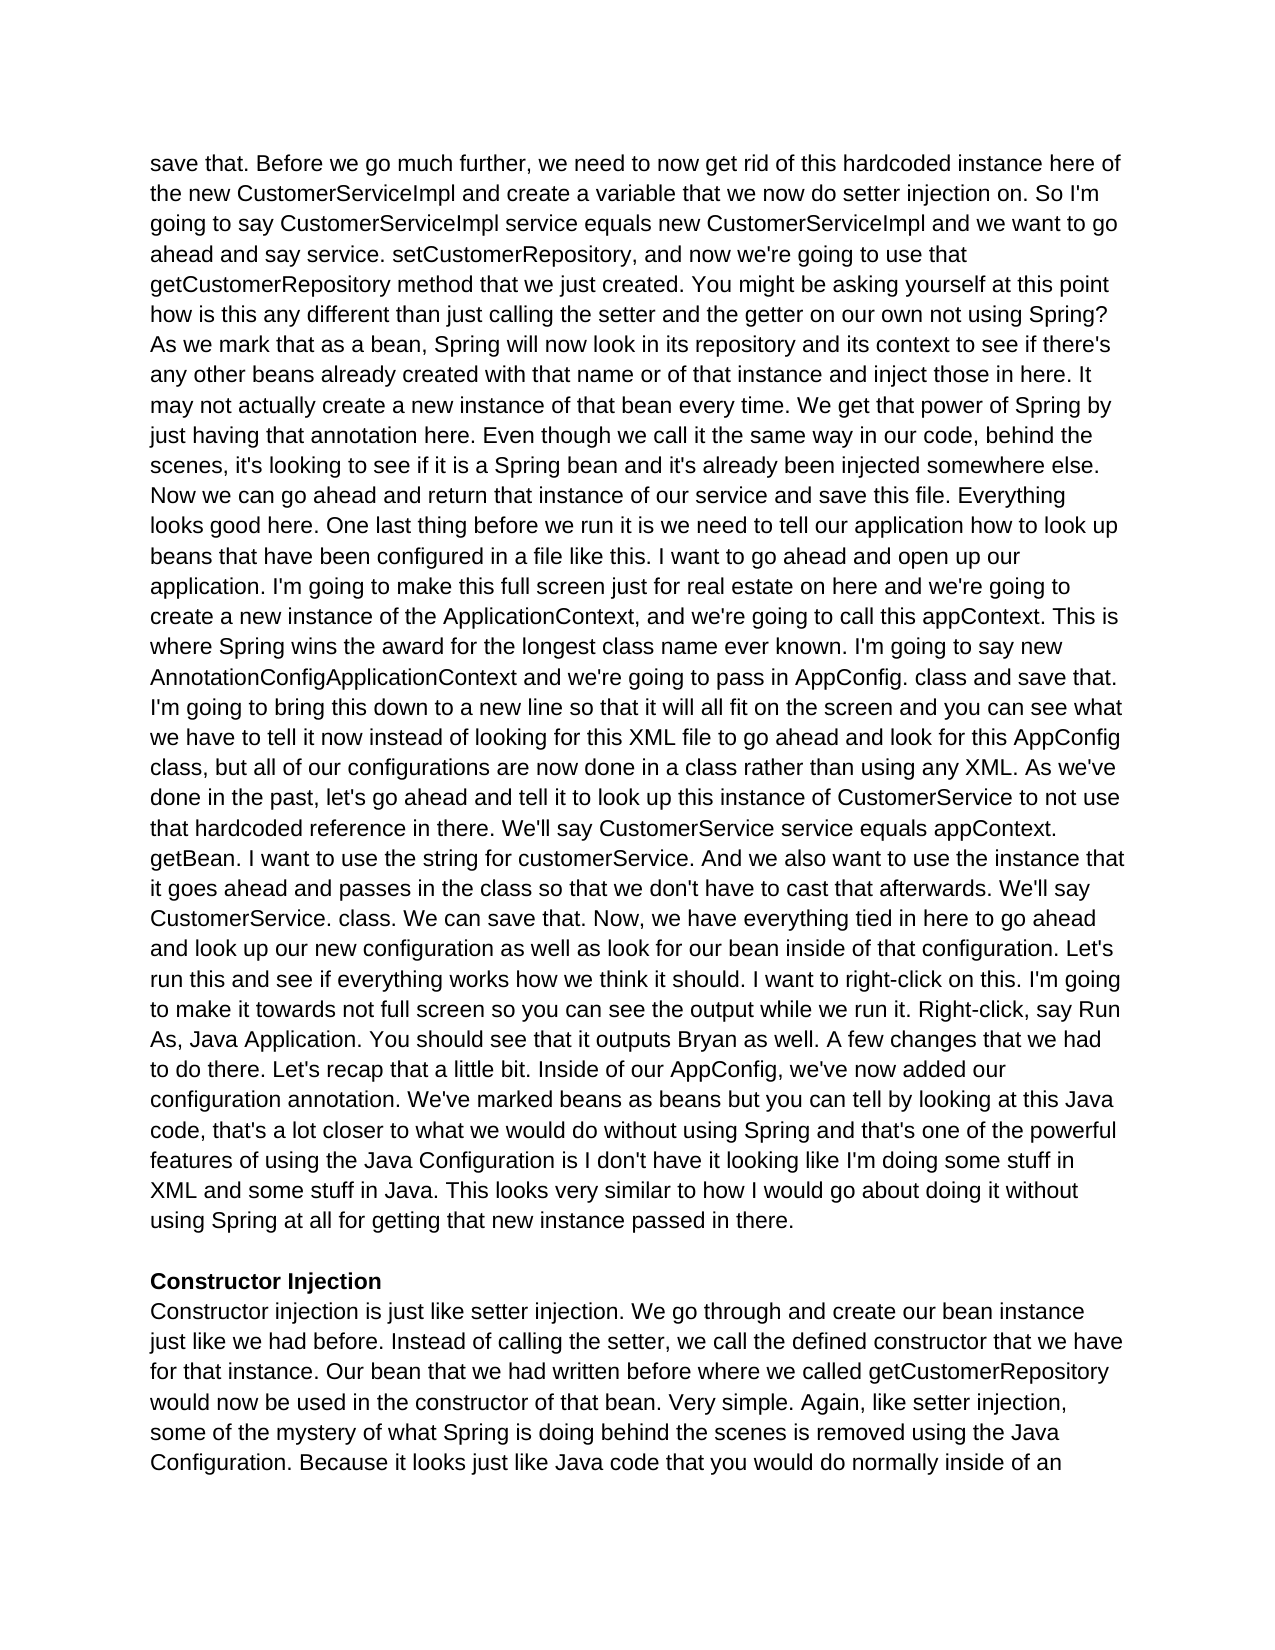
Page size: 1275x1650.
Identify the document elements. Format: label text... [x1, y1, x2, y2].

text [150, 1298, 1125, 1475]
text Constructor Injection [150, 1268, 1125, 1294]
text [150, 150, 1125, 1234]
